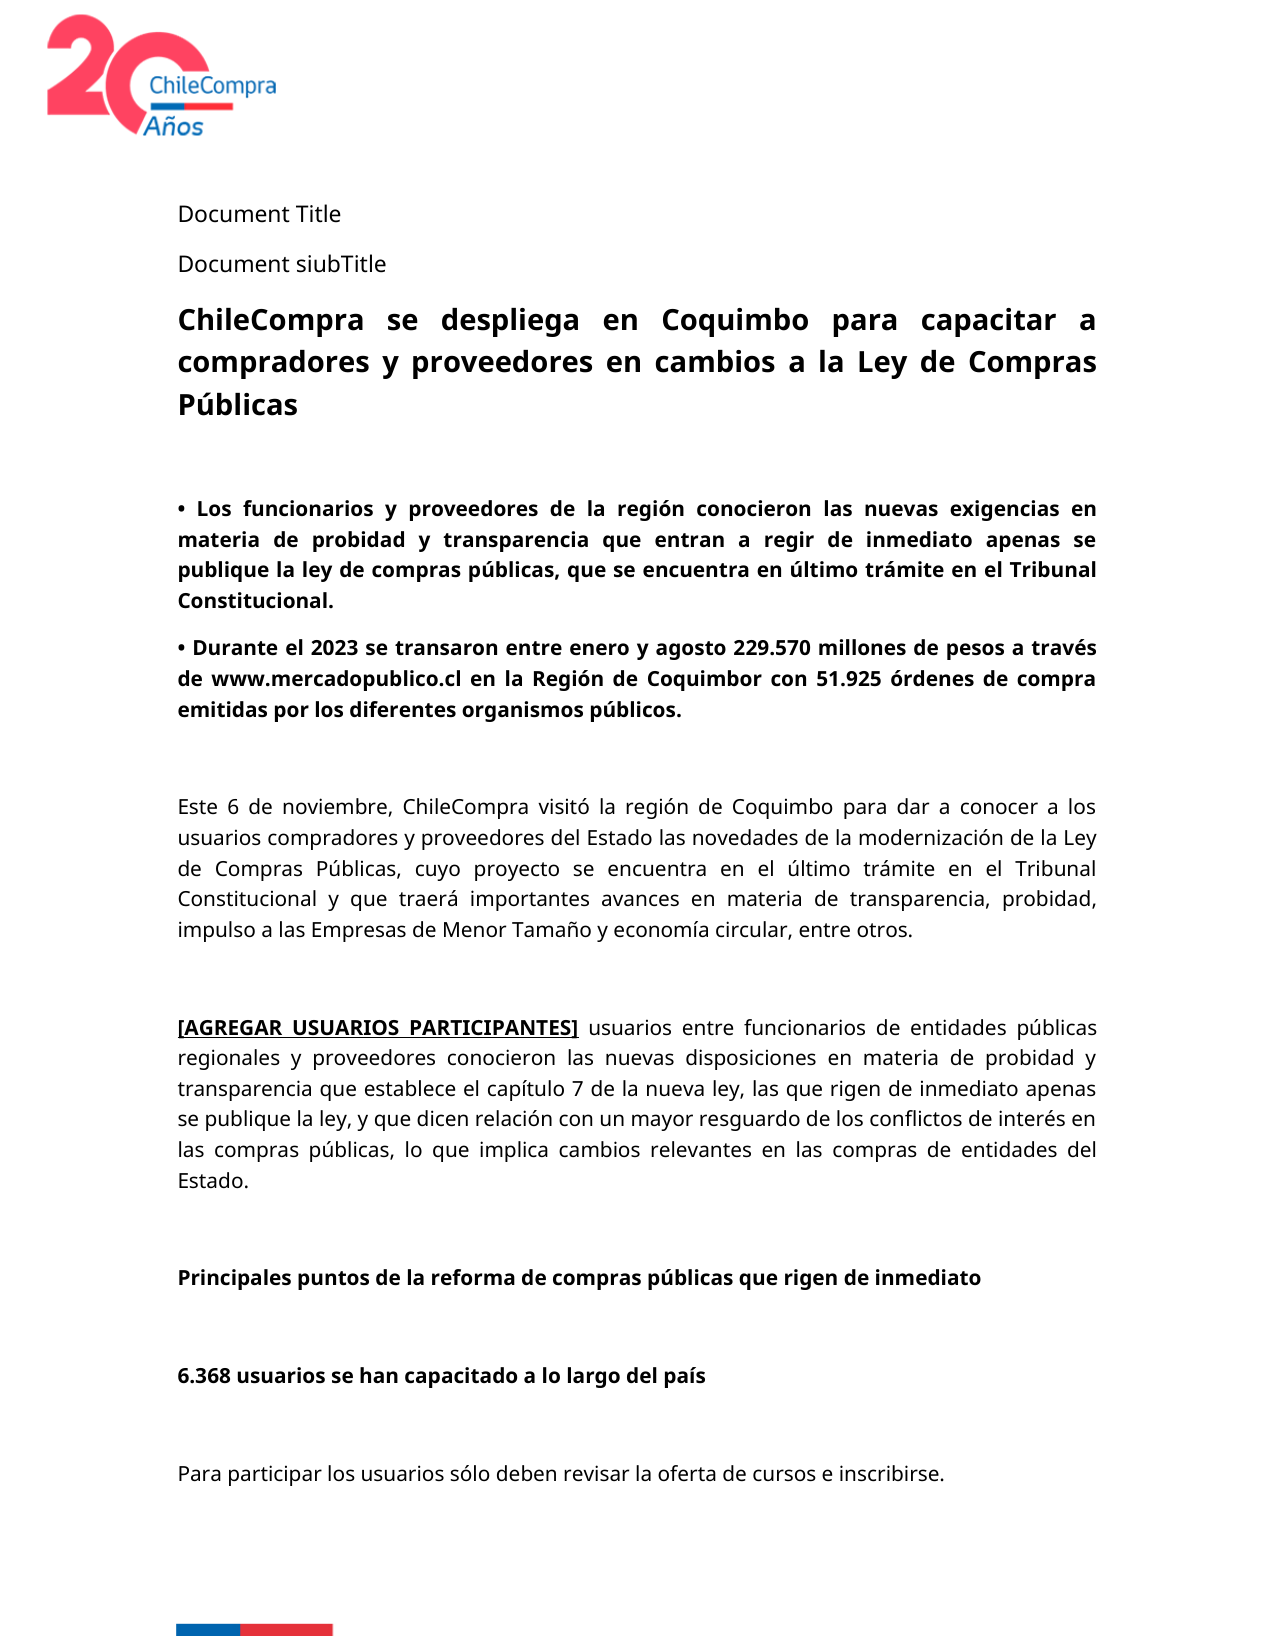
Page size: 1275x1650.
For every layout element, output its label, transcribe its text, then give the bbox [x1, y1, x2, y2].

picture [42, 9, 279, 141]
text Document Title [177, 198, 1098, 229]
text • Los funcionarios y proveedores de la región conocieron las nuevas exigencias en materia de probidad y transparencia que entran a regir de inmediato apenas se publique la ley de compras públicas, que se encuentra en último trámite en el Tribunal Constitucional. [177, 494, 1098, 615]
text 6.368 usuarios se han capacitado a lo largo del país [177, 1361, 1098, 1390]
text ChileCompra se despliega en Coquimbo para capacitar a compradores y proveedores en cambios a la Ley de Compras Públicas [177, 299, 1098, 424]
text [AGREGAR USUARIOS PARTICIPANTES] usuarios entre funcionarios de entidades públicas regionales y proveedores conocieron las nuevas disposiciones en materia de probidad y transparencia que establece el capítulo 7 de la nueva ley, las que rigen de inmediato apenas se publique la ley, y que dicen relación con un mayor resguardo de los conflictos de interés en las compras públicas, lo que implica cambios relevantes en las compras de entidades del Estado. [177, 1013, 1098, 1194]
text Document siubTitle [177, 248, 1098, 280]
picture [0, 1573, 1275, 1636]
text Principales puntos de la reforma de compras públicas que rigen de inmediato [177, 1263, 1098, 1292]
text Este 6 de noviembre, ChileCompra visitó la región de Coquimbo para dar a conocer a los usuarios compradores y proveedores del Estado las novedades de la modernización de la Ley de Compras Públicas, cuyo proyecto se encuentra en el último trámite en el Tribunal Constitucional y que traerá importantes avances en materia de transparencia, probidad, impulso a las Empresas de Menor Tamaño y economía circular, entre otros. [177, 792, 1098, 943]
text • Durante el 2023 se transaron entre enero y agosto 229.570 millones de pesos a través de www.mercadopublico.cl en la Región de Coquimbor con 51.925 órdenes de compra emitidas por los diferentes organismos públicos. [177, 633, 1098, 723]
text Para participar los usuarios sólo deben revisar la oferta de cursos e inscribirse. [177, 1459, 1098, 1487]
